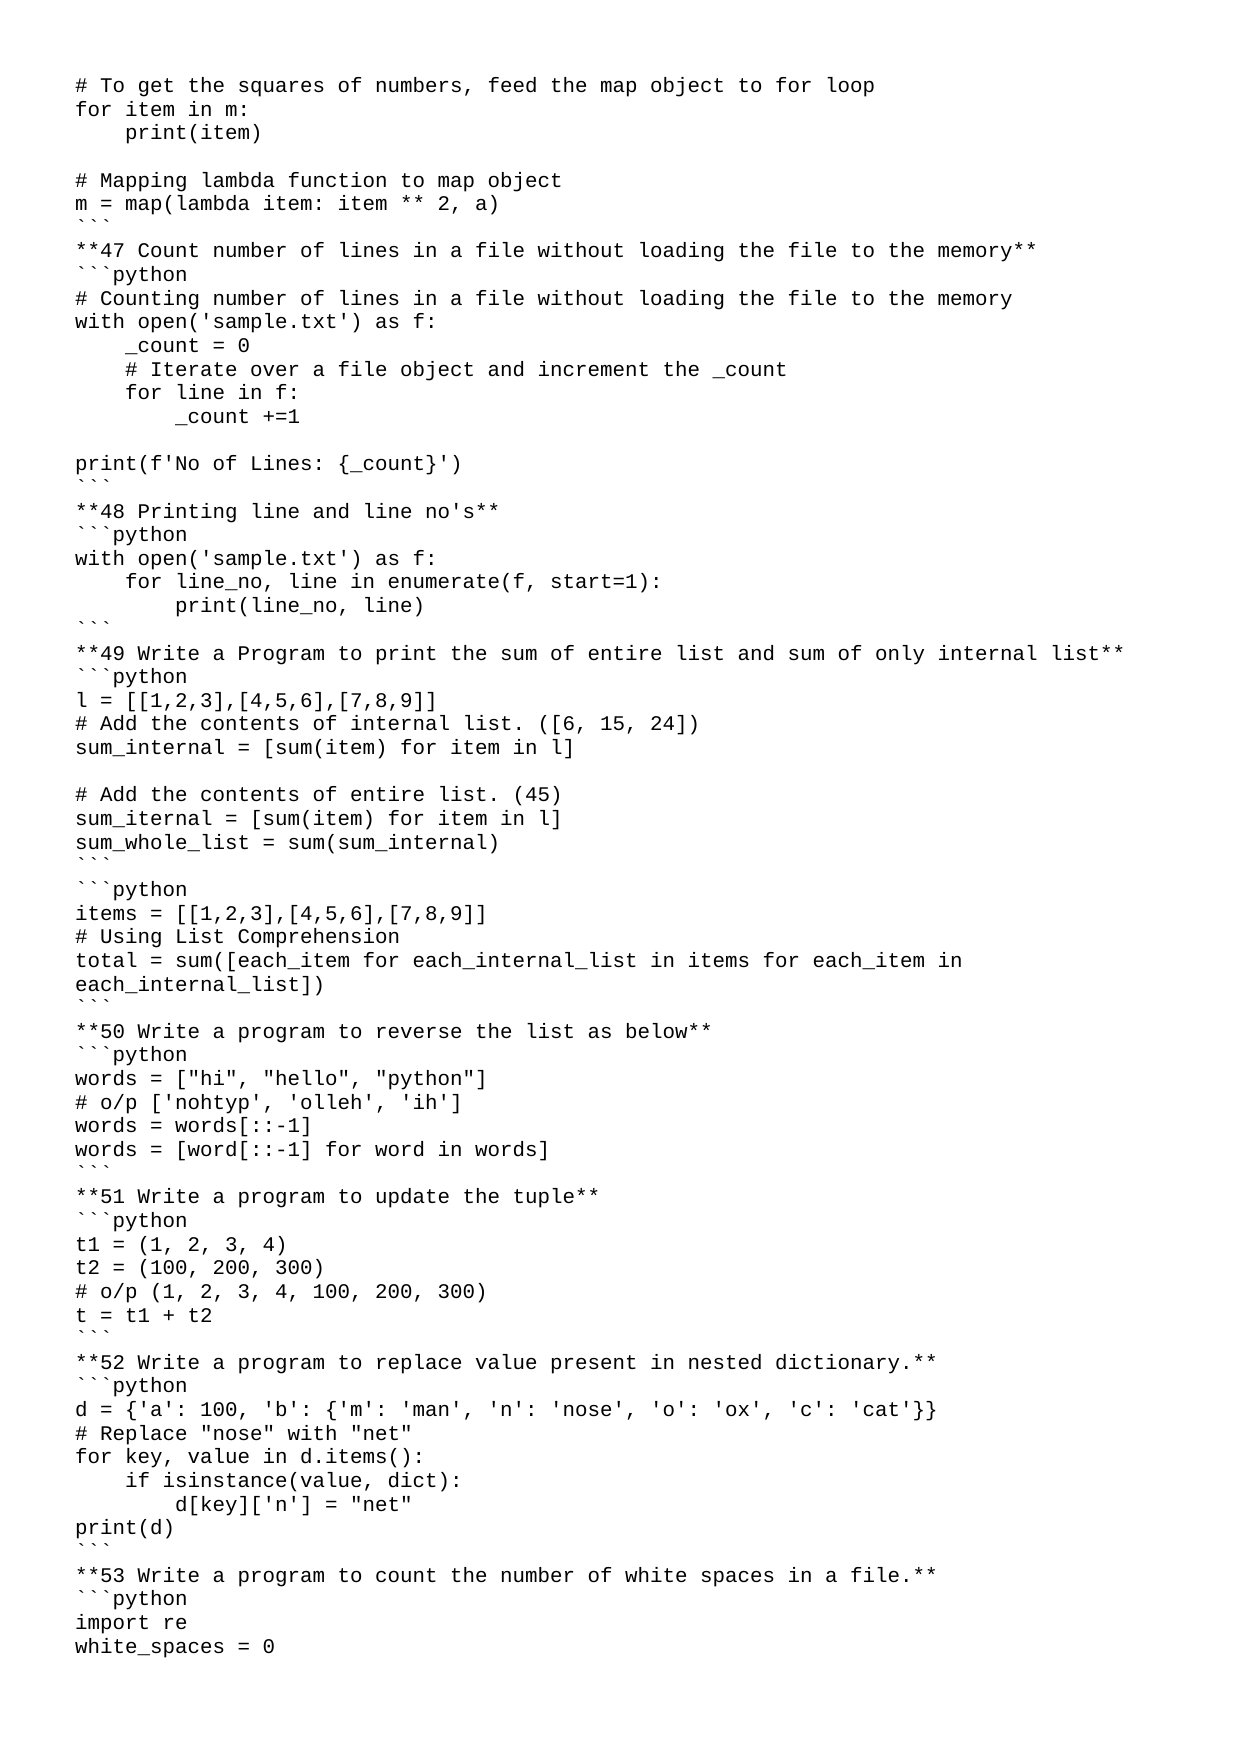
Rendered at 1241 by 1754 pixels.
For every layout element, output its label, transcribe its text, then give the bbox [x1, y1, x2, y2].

text for item in m: [75, 99, 1165, 122]
text **51 Write a program to update the tuple** [75, 1186, 1165, 1210]
text ```python [75, 524, 1165, 548]
text t2 = (100, 200, 300) [75, 1257, 1165, 1281]
text print(f'No of Lines: {_count}') [75, 453, 1165, 477]
text t = t1 + t2 [75, 1304, 1165, 1328]
text print(item) [75, 122, 1165, 146]
text words = [word[::-1] for word in words] [75, 1139, 1165, 1163]
text # Replace "nose" with "net" [75, 1423, 1165, 1446]
text **50 Write a program to reverse the list as below** [75, 1021, 1165, 1044]
text **49 Write a Program to print the sum of entire list and sum of only internal list** [75, 642, 1165, 666]
text _count = 0 [75, 335, 1165, 359]
text print(line_no, line) [75, 595, 1165, 619]
text total = sum([each_item for each_internal_list in items for each_item in each_internal_list]) [75, 950, 1165, 997]
text # Add the contents of internal list. ([6, 15, 24]) [75, 713, 1165, 737]
text l = [[1,2,3],[4,5,6],[7,8,9]] [75, 690, 1165, 713]
text with open('sample.txt') as f: [75, 311, 1165, 335]
text **48 Printing line and line no's** [75, 501, 1165, 524]
text **52 Write a program to replace value present in nested dictionary.** [75, 1352, 1165, 1376]
text sum_internal = [sum(item) for item in l] [75, 737, 1165, 761]
text words = words[::-1] [75, 1115, 1165, 1139]
text **47 Count number of lines in a file without loading the file to the memory** [75, 241, 1165, 264]
text # Counting number of lines in a file without loading the file to the memory [75, 288, 1165, 311]
text ```python [75, 666, 1165, 690]
text ``` [75, 477, 1165, 501]
text # Iterate over a file object and increment the _count [75, 359, 1165, 382]
text # Add the contents of entire list. (45) [75, 784, 1165, 808]
text print(d) [75, 1517, 1165, 1541]
text items = [[1,2,3],[4,5,6],[7,8,9]] [75, 903, 1165, 926]
text ``` [75, 997, 1165, 1021]
text for key, value in d.items(): [75, 1446, 1165, 1470]
text ``` [75, 619, 1165, 642]
text ```python [75, 1588, 1165, 1612]
text # Mapping lambda function to map object [75, 169, 1165, 193]
text words = ["hi", "hello", "python"] [75, 1068, 1165, 1092]
text sum_iternal = [sum(item) for item in l] [75, 808, 1165, 832]
text ``` [75, 217, 1165, 241]
text ```python [75, 1210, 1165, 1234]
text ```python [75, 1376, 1165, 1399]
text ``` [75, 855, 1165, 879]
text ``` [75, 1163, 1165, 1186]
text ```python [75, 264, 1165, 288]
text # o/p (1, 2, 3, 4, 100, 200, 300) [75, 1281, 1165, 1304]
text for line_no, line in enumerate(f, start=1): [75, 572, 1165, 595]
text _count +=1 [75, 406, 1165, 430]
text **53 Write a program to count the number of white spaces in a file.** [75, 1565, 1165, 1588]
text ``` [75, 1328, 1165, 1352]
text # To get the squares of numbers, feed the map object to for loop [75, 75, 1165, 99]
text for line in f: [75, 382, 1165, 406]
text ```python [75, 879, 1165, 903]
text import re [75, 1612, 1165, 1636]
text # o/p ['nohtyp', 'olleh', 'ih'] [75, 1092, 1165, 1115]
text d[key]['n'] = "net" [75, 1494, 1165, 1517]
text ``` [75, 1541, 1165, 1565]
text sum_whole_list = sum(sum_internal) [75, 832, 1165, 855]
text ```python [75, 1044, 1165, 1068]
text t1 = (1, 2, 3, 4) [75, 1234, 1165, 1257]
text d = {'a': 100, 'b': {'m': 'man', 'n': 'nose', 'o': 'ox', 'c': 'cat'}} [75, 1399, 1165, 1423]
text if isinstance(value, dict): [75, 1470, 1165, 1494]
text m = map(lambda item: item ** 2, a) [75, 193, 1165, 217]
text white_spaces = 0 [75, 1636, 1165, 1659]
text with open('sample.txt') as f: [75, 548, 1165, 572]
text # Using List Comprehension [75, 926, 1165, 950]
